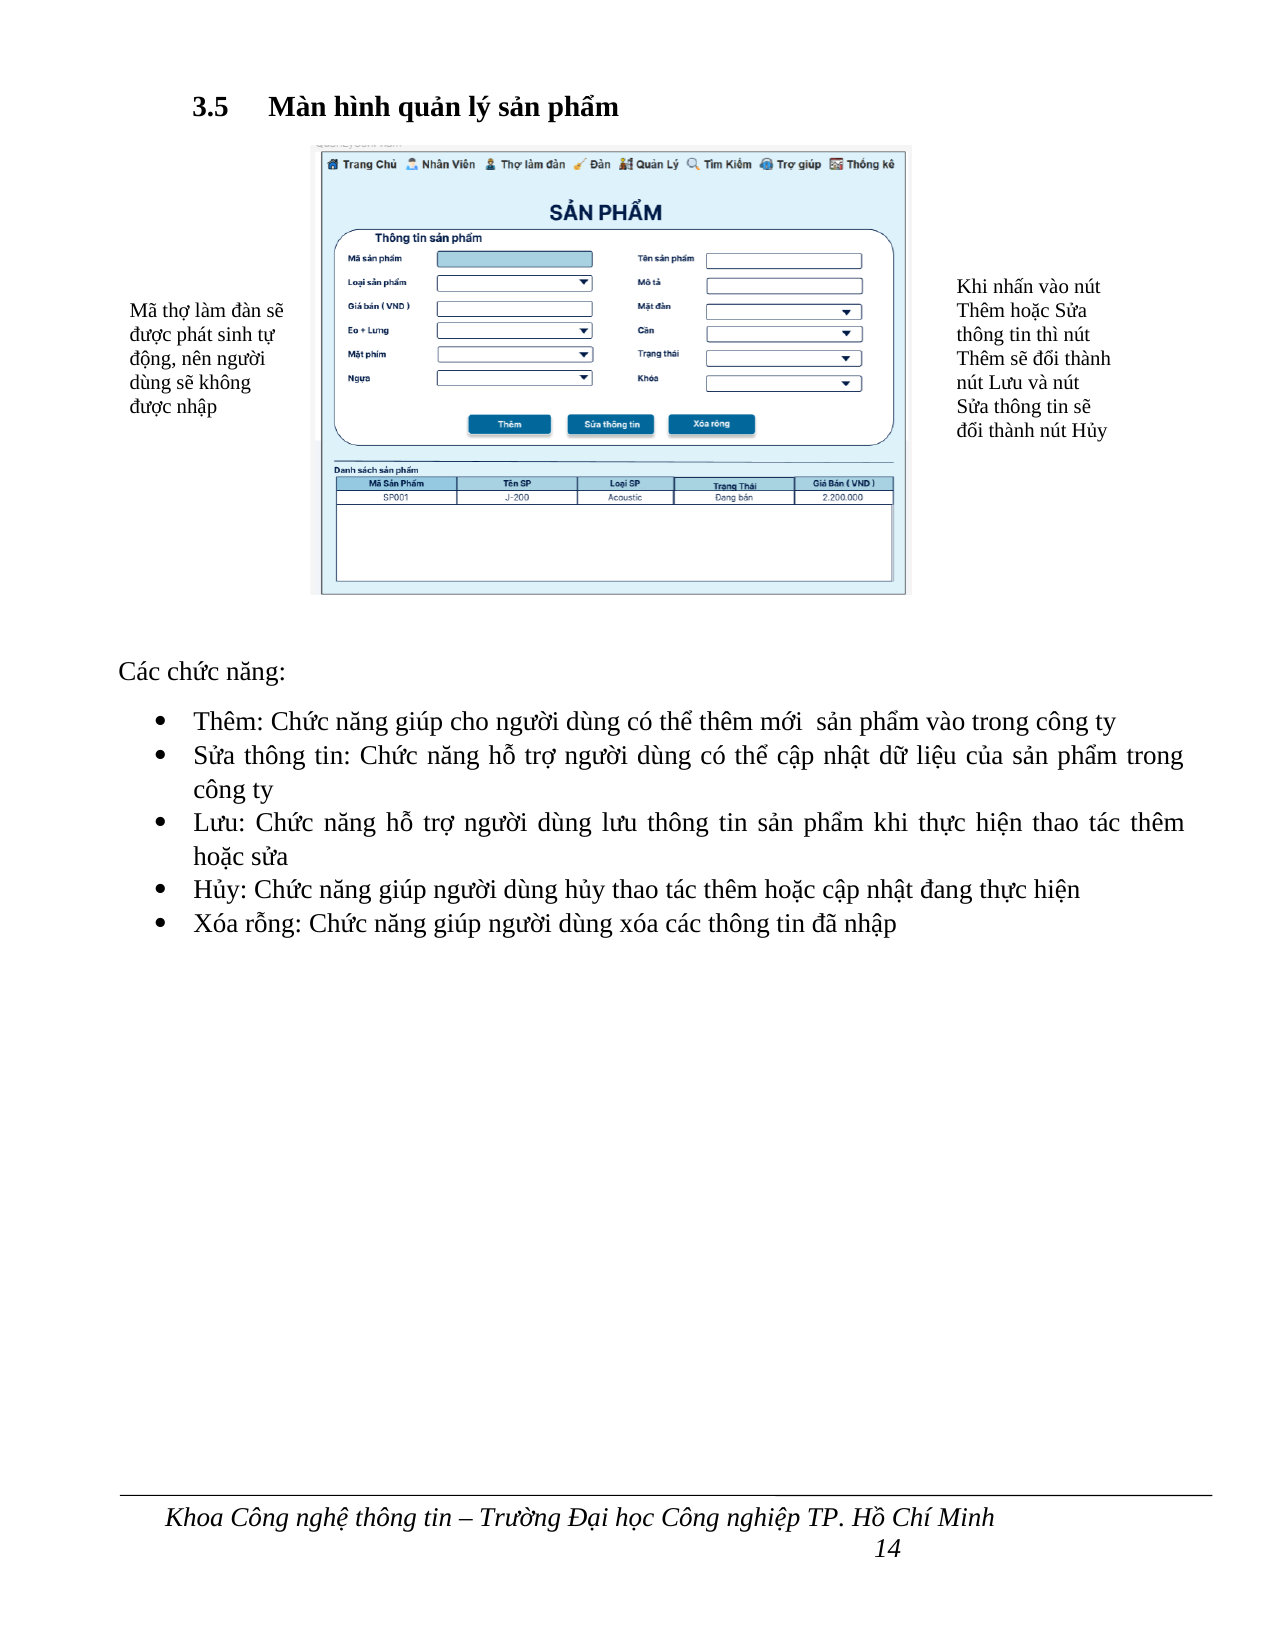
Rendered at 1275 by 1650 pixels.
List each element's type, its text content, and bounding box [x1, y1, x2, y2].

list Hủy: Chức năng giúp người dùng hủy thao tác thêm hoặc cập nhật đang thực hiện [156, 874, 1186, 905]
table_header Mã thợ làm đàn sẽ được phát sinh tự động, nên người dùng sẽ không được nhập [118, 135, 299, 605]
list Màn hình quản lý sản phẩm [192, 89, 1186, 122]
table_header Khi nhấn vào nút Thêm hoặc Sửa thông tin thì nút Thêm sẽ đổi thành nút Lưu và nút Sửa thông tin sẽ đổi thành nút Hủy [945, 135, 1125, 605]
picture [310, 145, 912, 595]
list Xóa rỗng: Chức năng giúp người dùng xóa các thông tin đã nhập [156, 907, 1186, 939]
list Lưu: Chức năng hỗ trợ người dùng lưu thông tin sản phẩm khi thực hiện thao tác thêm hoặc sửa [156, 806, 1186, 871]
table_header [299, 135, 945, 605]
list Thêm: Chức năng giúp cho người dùng có thể thêm mới sản phẩm vào trong công ty [156, 706, 1186, 737]
text Các chức năng: [118, 655, 1186, 686]
list Sửa thông tin: Chức năng hỗ trợ người dùng có thể cập nhật dữ liệu của sản phẩm trong công ty [156, 739, 1186, 804]
